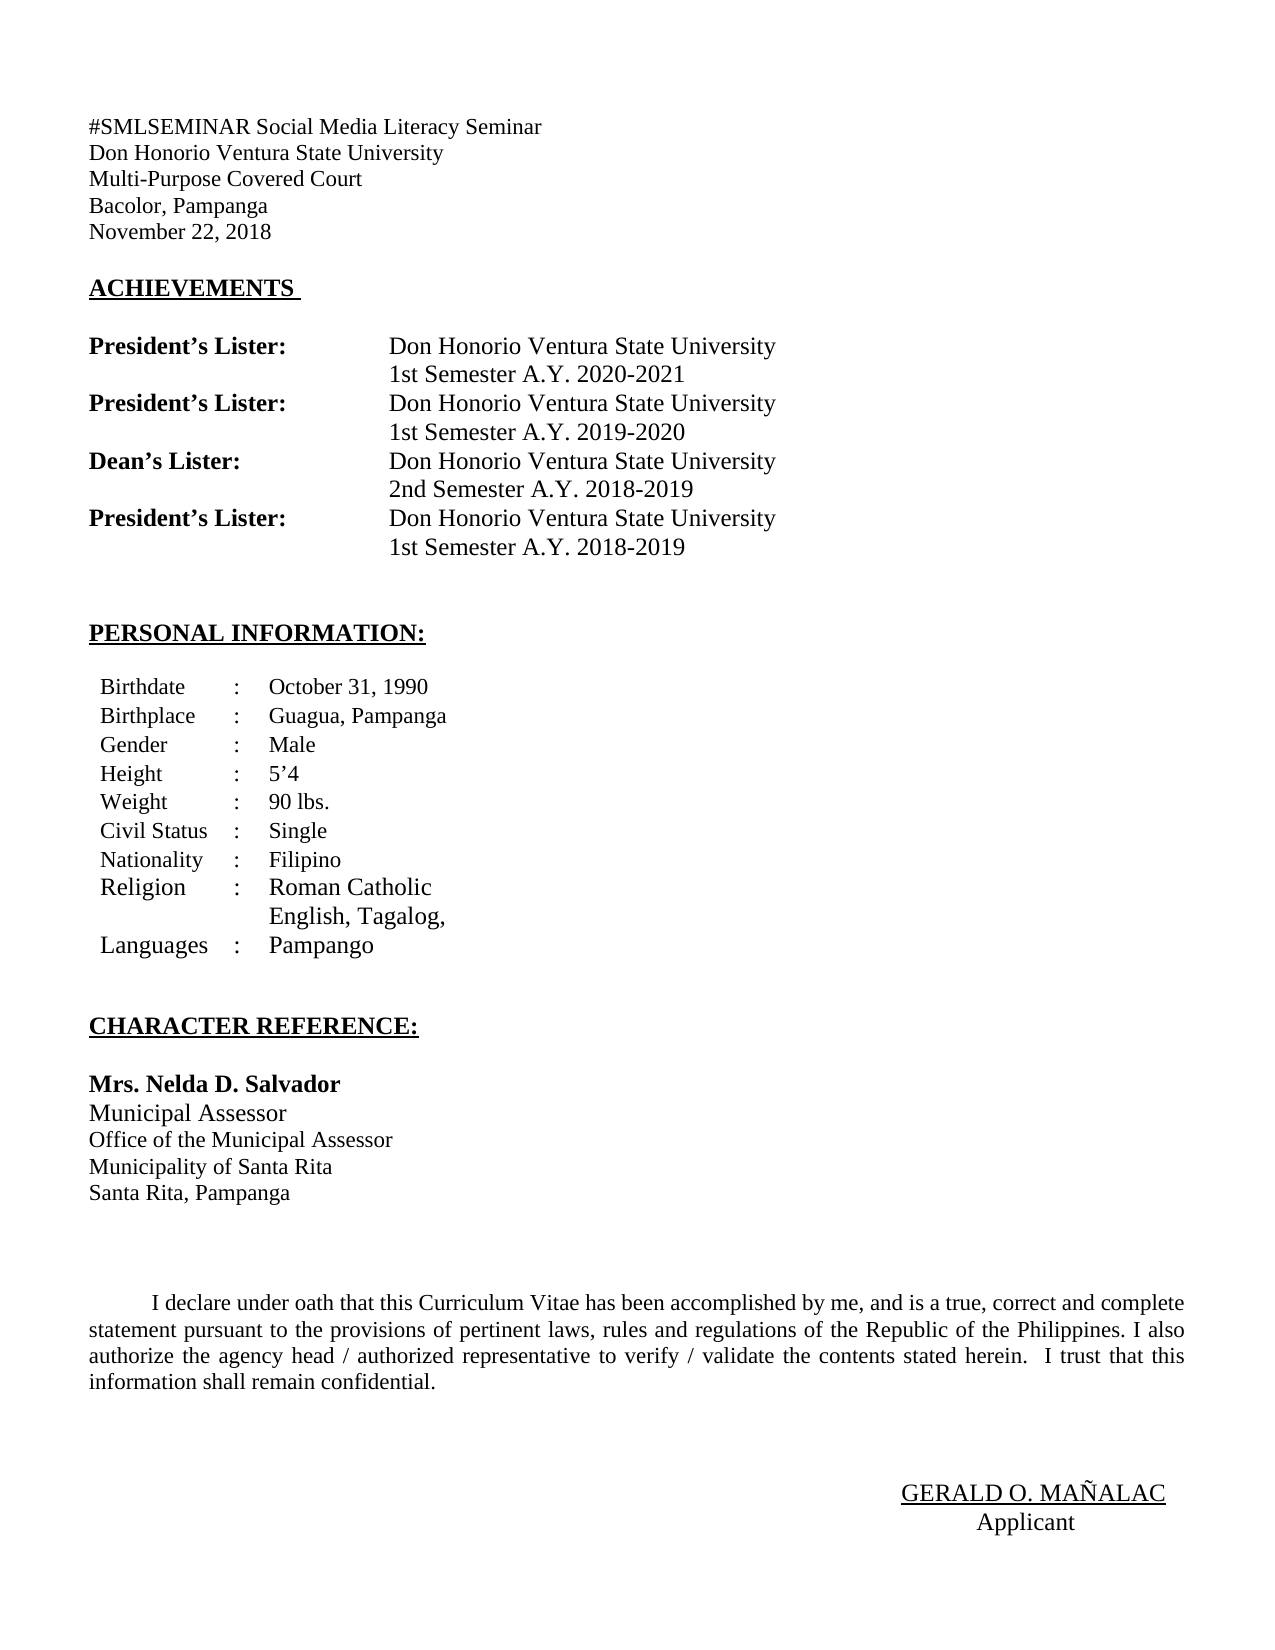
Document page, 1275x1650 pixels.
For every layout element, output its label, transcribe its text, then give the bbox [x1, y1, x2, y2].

text Santa Rita, Pampanga [89, 1179, 1093, 1205]
table_header October 31, 1990 [257, 671, 561, 700]
table_cell Height [89, 757, 222, 786]
text PERSONAL INFORMATION: [89, 618, 1186, 647]
text GERALD O. MAÑALAC [764, 1478, 1186, 1507]
text President’s Lister: Don Honorio Ventura State University [89, 388, 1186, 417]
table_cell Civil Status [89, 815, 222, 843]
table_cell Male [257, 729, 561, 757]
table_cell : [222, 844, 257, 872]
text Don Honorio Ventura State University [89, 139, 1186, 165]
table_cell English, Tagalog, Pampango [257, 901, 561, 958]
text 2nd Semester A.Y. 2018-2019 [314, 474, 1186, 503]
text President’s Lister: Don Honorio Ventura State University [89, 331, 1186, 359]
table_cell Languages [89, 901, 222, 958]
text Mrs. Nelda D. Salvador [89, 1069, 1186, 1098]
text November 22, 2018 [89, 218, 1186, 244]
table_cell Gender [89, 729, 222, 757]
text President’s Lister: Don Honorio Ventura State University [89, 503, 1186, 532]
table_cell : [222, 700, 257, 728]
text Office of the Municipal Assessor [89, 1126, 1105, 1153]
table_cell Birthplace [89, 700, 222, 728]
text Applicant [914, 1507, 1186, 1536]
table_cell Guagua, Pampanga [257, 700, 561, 728]
table_header : [222, 671, 257, 700]
text Dean’s Lister: Don Honorio Ventura State University [89, 446, 1186, 474]
table_cell : [222, 757, 257, 786]
text 1st Semester A.Y. 2018-2019 [389, 532, 1186, 561]
table_cell Filipino [257, 844, 561, 872]
table_cell 5’4 [257, 757, 561, 786]
table_cell Weight [89, 786, 222, 815]
table_cell : [222, 729, 257, 757]
text CHARACTER REFERENCE: [89, 1011, 1186, 1040]
text #SMLSEMINAR Social Media Literacy Seminar [89, 113, 1186, 139]
text Municipality of Santa Rita [89, 1153, 1105, 1179]
text ACHIEVEMENTS [89, 273, 1186, 302]
table_cell : [222, 815, 257, 843]
text 1st Semester A.Y. 2019-2020 [314, 417, 1186, 446]
text Multi-Purpose Covered Court [89, 165, 1186, 192]
table_cell Nationality [89, 844, 222, 872]
text Municipal Assessor [89, 1098, 1186, 1126]
table_cell Religion [89, 872, 222, 901]
table_cell : [222, 786, 257, 815]
table_cell 90 lbs. [257, 786, 561, 815]
text 1st Semester A.Y. 2020-2021 [314, 359, 1186, 388]
table_cell Single [257, 815, 561, 843]
table_cell : [222, 872, 257, 901]
table_header Birthdate [89, 671, 222, 700]
table_cell : [222, 901, 257, 958]
text Bacolor, Pampanga [89, 192, 1186, 218]
text I declare under oath that this Curriculum Vitae has been accomplished by me, and is a true, correct and complete statement pursuant to the provisions of pertinent laws, rules and regulations of the Republic of the Philippines. I also authorize the agency head / authorized representative to verify / validate the contents stated herein. I trust that this information shall remain confidential. [89, 1289, 1186, 1395]
table_cell Roman Catholic [257, 872, 561, 901]
